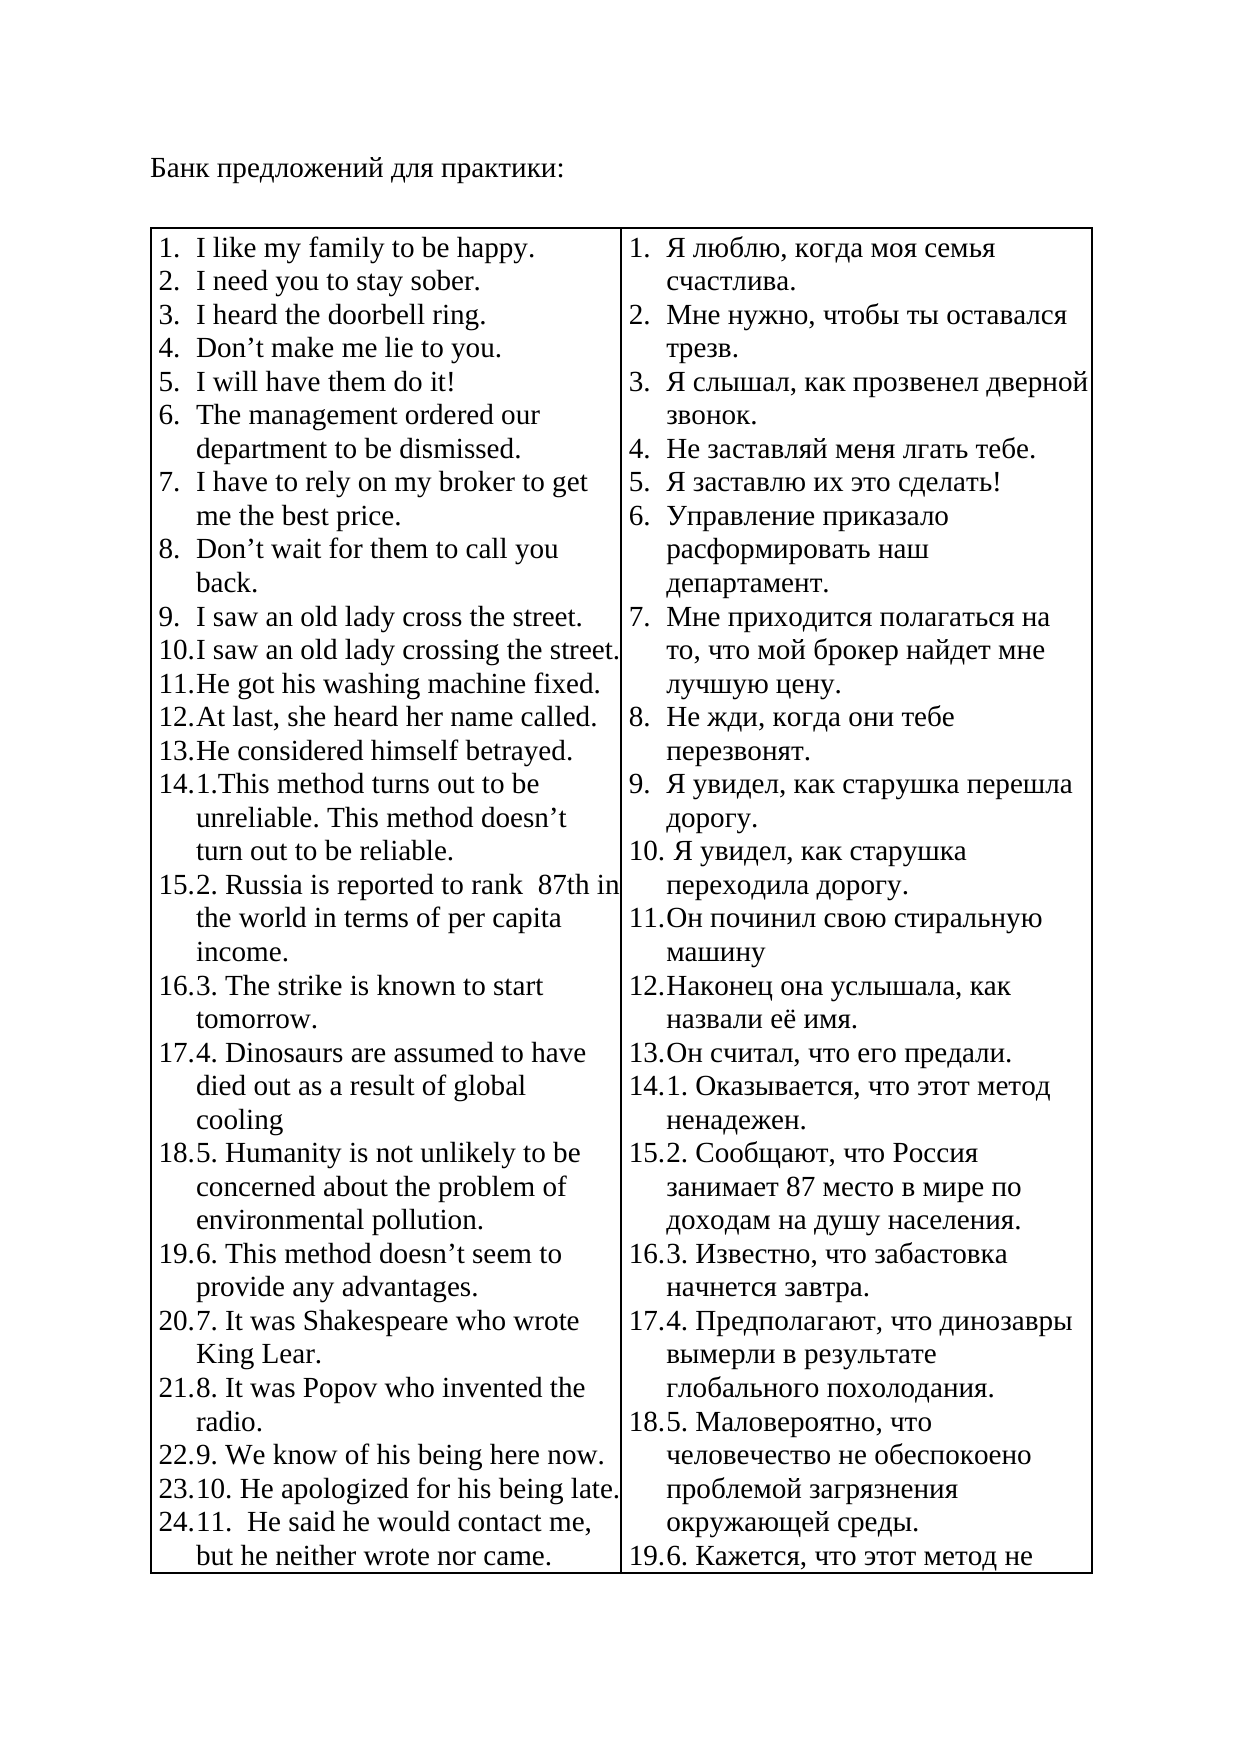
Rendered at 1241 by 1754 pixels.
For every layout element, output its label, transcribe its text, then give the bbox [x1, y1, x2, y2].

text Банк предложений для практики: [150, 150, 1090, 183]
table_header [152, 229, 620, 1572]
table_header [622, 229, 1091, 1572]
